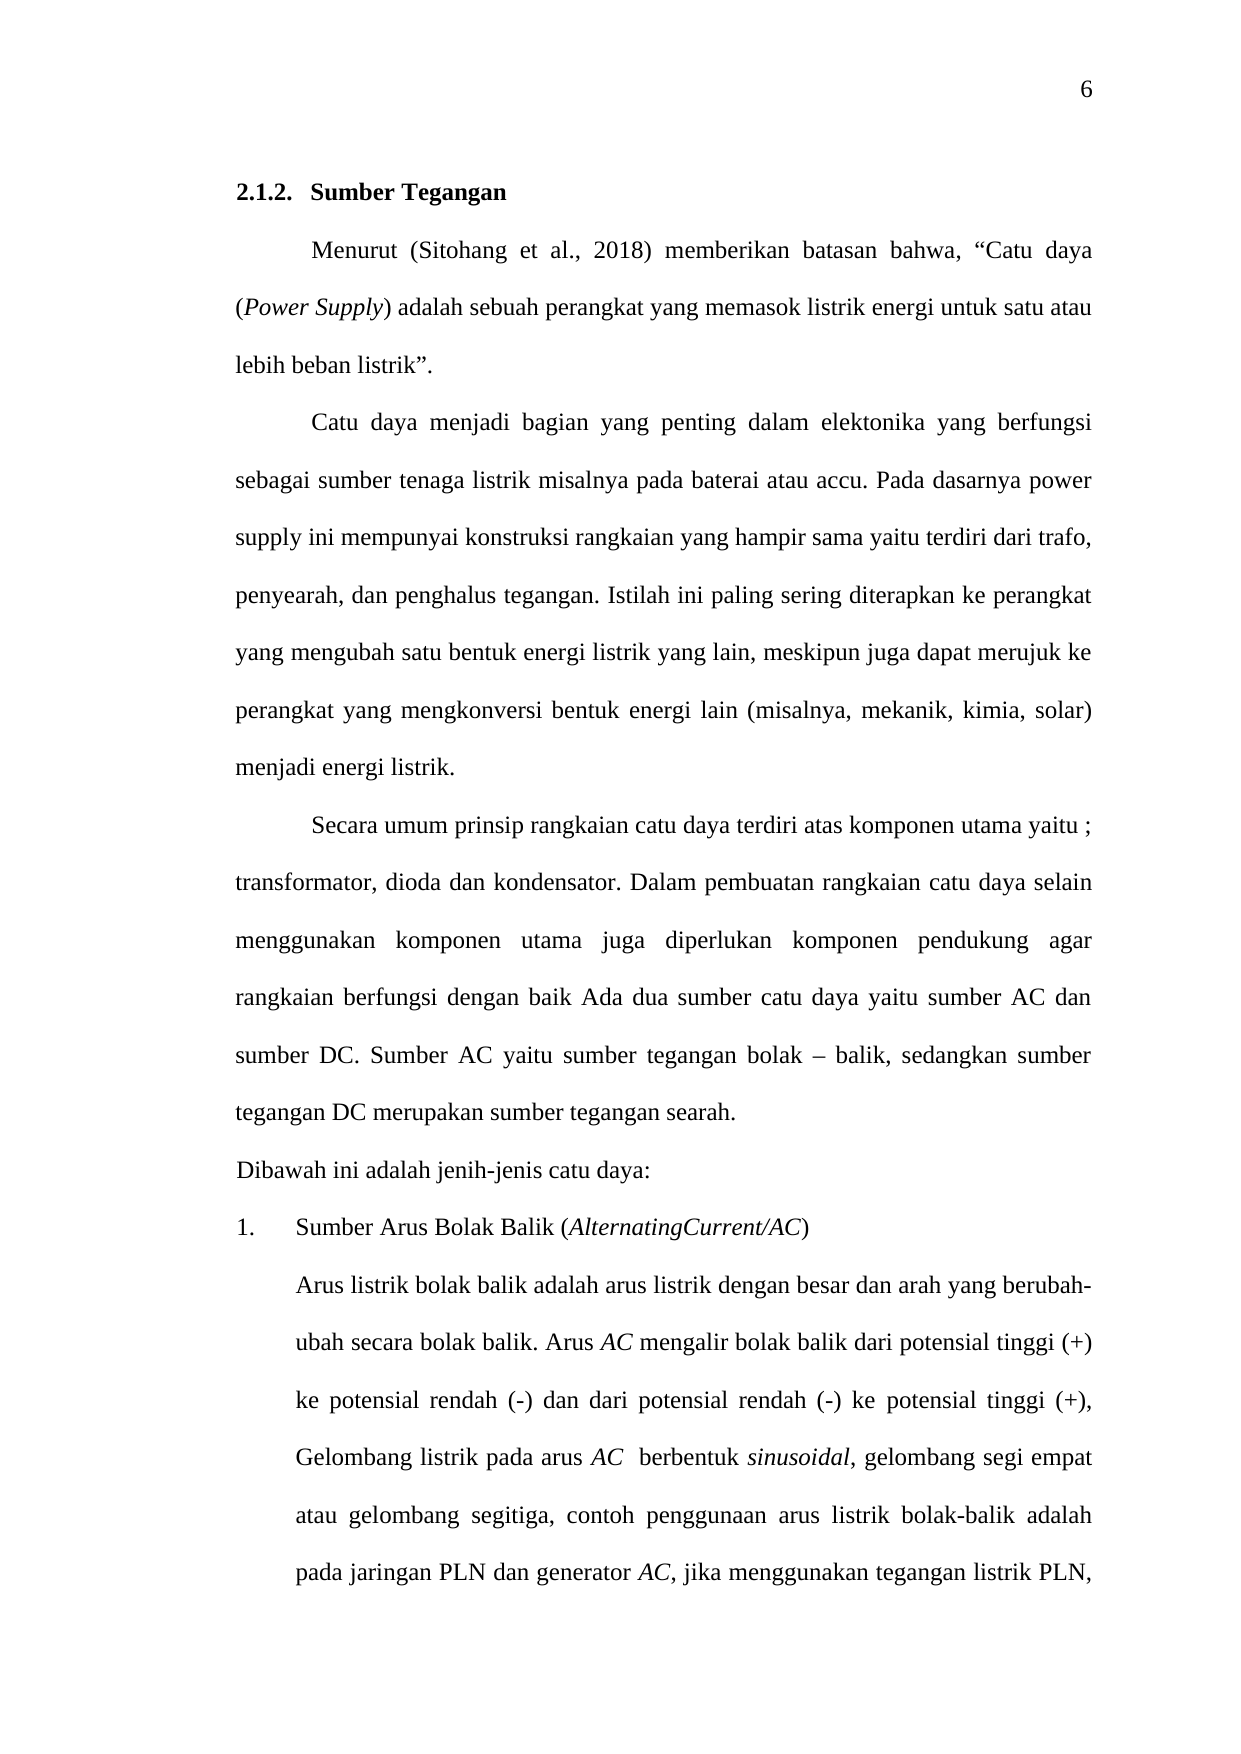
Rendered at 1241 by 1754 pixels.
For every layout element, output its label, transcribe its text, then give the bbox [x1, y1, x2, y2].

list Dibawah ini adalah jenih-jenis catu daya: [236, 1155, 1092, 1183]
list Sumber Tegangan [236, 177, 1092, 206]
list Secara umum prinsip rangkaian catu daya terdiri atas komponen utama yaitu ; transformator, dioda dan kondensator. Dalam pembuatan rangkaian catu daya selain menggunakan komponen utama juga diperlukan komponen pendukung agar rangkaian berfungsi dengan baik Ada dua sumber catu daya yaitu sumber AC dan sumber DC. Sumber AC yaitu sumber tegangan bolak – balik, sedangkan sumber tegangan DC merupakan sumber tegangan searah. [235, 810, 1092, 1126]
list Catu daya menjadi bagian yang penting dalam elektonika yang berfungsi sebagai sumber tenaga listrik misalnya pada baterai atau accu. Pada dasarnya power supply ini mempunyai konstruksi rangkaian yang hampir sama yaitu terdiri dari trafo, penyearah, dan penghalus tegangan. Istilah ini paling sering diterapkan ke perangkat yang mengubah satu bentuk energi listrik yang lain, meskipun juga dapat merujuk ke perangkat yang mengkonversi bentuk energi lain (misalnya, mekanik, kimia, solar) menjadi energi listrik. [235, 407, 1092, 781]
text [295, 1270, 1092, 1586]
list Menurut (Sitohang et al., 2018) memberikan batasan bahwa, “Catu daya (Power Supply) adalah sebuah perangkat yang memasok listrik energi untuk satu atau lebih beban listrik”. [235, 235, 1092, 378]
list Sumber Arus Bolak Balik (AlternatingCurrent/AC) [236, 1212, 1092, 1241]
